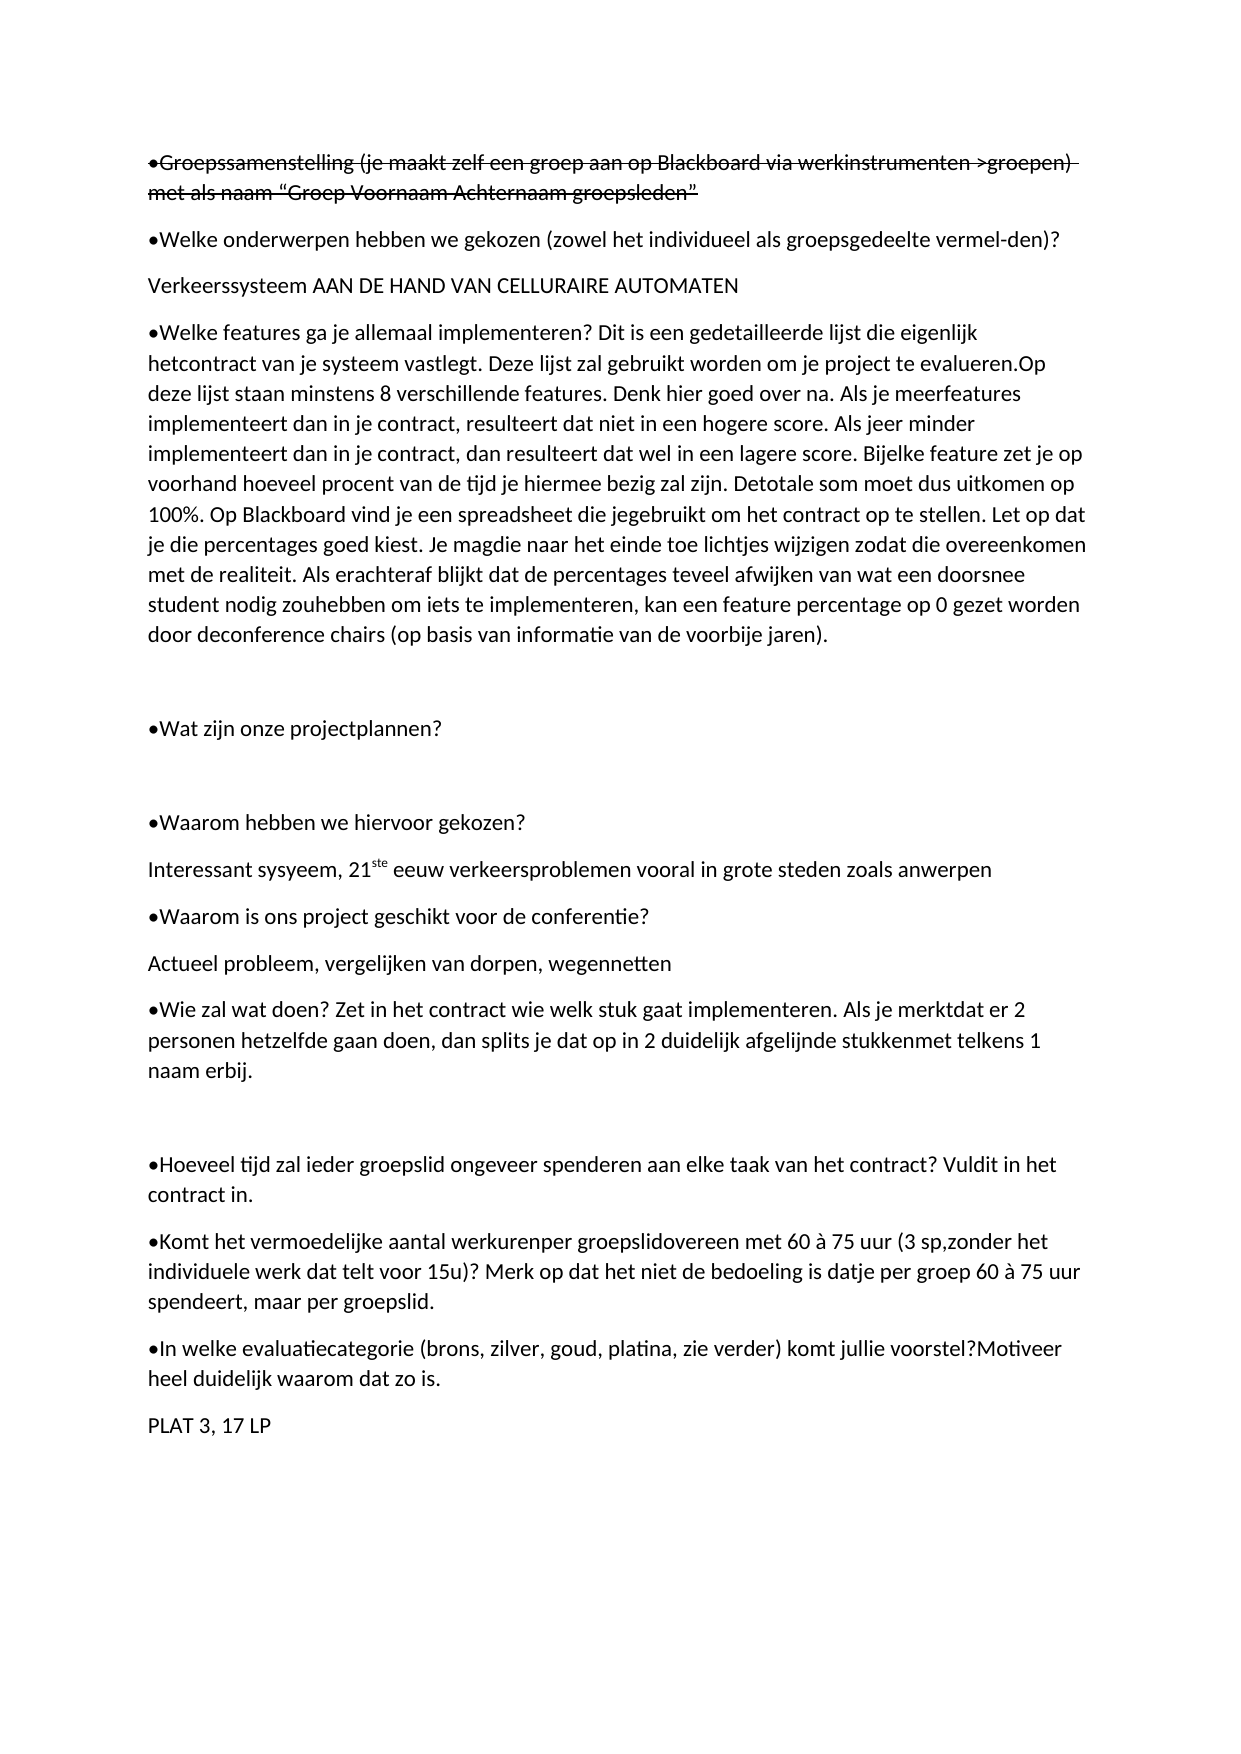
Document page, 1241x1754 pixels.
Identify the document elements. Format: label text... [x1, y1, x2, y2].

text •Waarom is ons project geschikt voor de conferentie? [148, 902, 1093, 930]
text PLAT 3, 17 LP [148, 1411, 1093, 1439]
text Verkeerssysteem AAN DE HAND VAN CELLURAIRE AUTOMATEN [148, 272, 1093, 299]
text •Waarom hebben we hiervoor gekozen? [148, 808, 1093, 836]
text •Wat zijn onze projectplannen? [148, 714, 1093, 742]
text •Welke onderwerpen hebben we gekozen (zowel het individueel als groepsgedeelte vermel-den)? [148, 225, 1093, 253]
text •In welke evaluatiecategorie (brons, zilver, goud, platina, zie verder) komt jullie voorstel?Motiveer heel duidelijk waarom dat zo is. [148, 1334, 1093, 1392]
text •Komt het vermoedelijke aantal werkurenper groepslidovereen met 60 à 75 uur (3 sp,zonder het individuele werk dat telt voor 15u)? Merk op dat het niet de bedoeling is datje per groep 60 à 75 uur spendeert, maar per groepslid. [148, 1227, 1093, 1315]
text •Welke features ga je allemaal implementeren? Dit is een gedetailleerde lijst die eigenlijk hetcontract van je systeem vastlegt. Deze lijst zal gebruikt worden om je project te evalueren.Op deze lijst staan minstens 8 verschillende features. Denk hier goed over na. Als je meerfeatures implementeert dan in je contract, resulteert dat niet in een hogere score. Als jeer minder implementeert dan in je contract, dan resulteert dat wel in een lagere score. Bijelke feature zet je op voorhand hoeveel procent van de tijd je hiermee bezig zal zijn. Detotale som moet dus uitkomen op 100%. Op Blackboard vind je een spreadsheet die jegebruikt om het contract op te stellen. Let op dat je die percentages goed kiest. Je magdie naar het einde toe lichtjes wijzigen zodat die overeenkomen met de realiteit. Als erachteraf blijkt dat de percentages teveel afwijken van wat een doorsnee student nodig zouhebben om iets te implementeren, kan een feature percentage op 0 gezet worden door deconference chairs (op basis van informatie van de voorbije jaren). [148, 318, 1093, 648]
text •Groepssamenstelling (je maakt zelf een groep aan op Blackboard via werkinstrumenten >groepen) met als naam “Groep Voornaam Achternaam groepsleden” [148, 148, 1093, 206]
text •Hoeveel tijd zal ieder groepslid ongeveer spenderen aan elke taak van het contract? Vuldit in het contract in. [148, 1150, 1093, 1208]
text Actueel probleem, vergelijken van dorpen, wegennetten [148, 949, 1093, 977]
text Interessant sysyeem, 21ste eeuw verkeersproblemen vooral in grote steden zoals anwerpen [148, 855, 1093, 883]
text •Wie zal wat doen? Zet in het contract wie welk stuk gaat implementeren. Als je merktdat er 2 personen hetzelfde gaan doen, dan splits je dat op in 2 duidelijk afgelijnde stukkenmet telkens 1 naam erbij. [148, 996, 1093, 1084]
